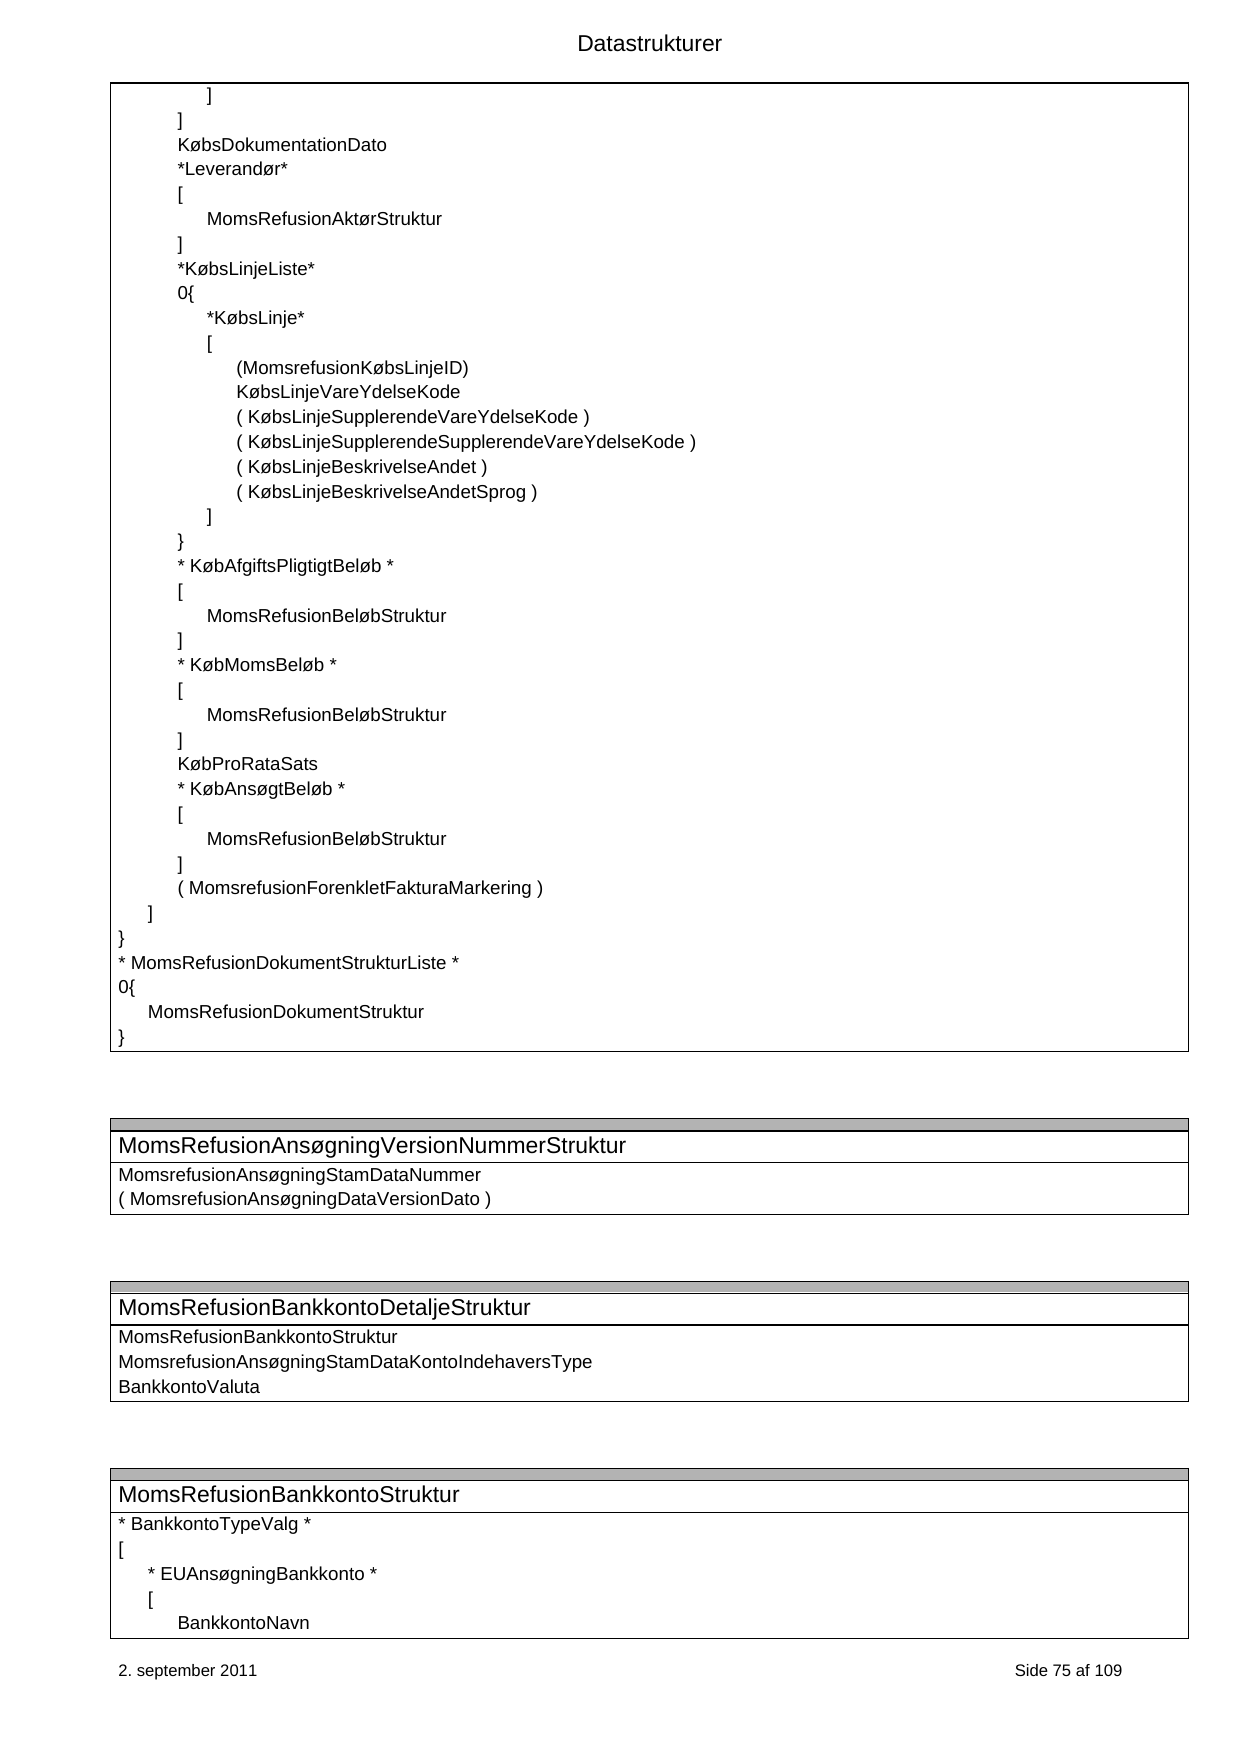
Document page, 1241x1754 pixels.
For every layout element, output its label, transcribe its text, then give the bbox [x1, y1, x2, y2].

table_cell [111, 1513, 1188, 1638]
table_cell MomsRefusionAnsøgningVersionNummerStruktur [111, 1132, 1188, 1162]
table_cell MomsRefusionBankkontoDetaljeStruktur [111, 1294, 1188, 1324]
table_cell MomsrefusionAnsøgningStamDataNummer ( MomsrefusionAnsøgningDataVersionDato ) [111, 1163, 1188, 1214]
table_cell MomsRefusionBankkontoStruktur MomsrefusionAnsøgningStamDataKontoIndehaversType BankkontoValuta [111, 1326, 1188, 1401]
table_header [111, 1119, 1188, 1130]
table_header [111, 1282, 1188, 1292]
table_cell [111, 84, 1188, 1051]
table_header [111, 1469, 1188, 1480]
table_cell MomsRefusionBankkontoStruktur [111, 1481, 1188, 1511]
